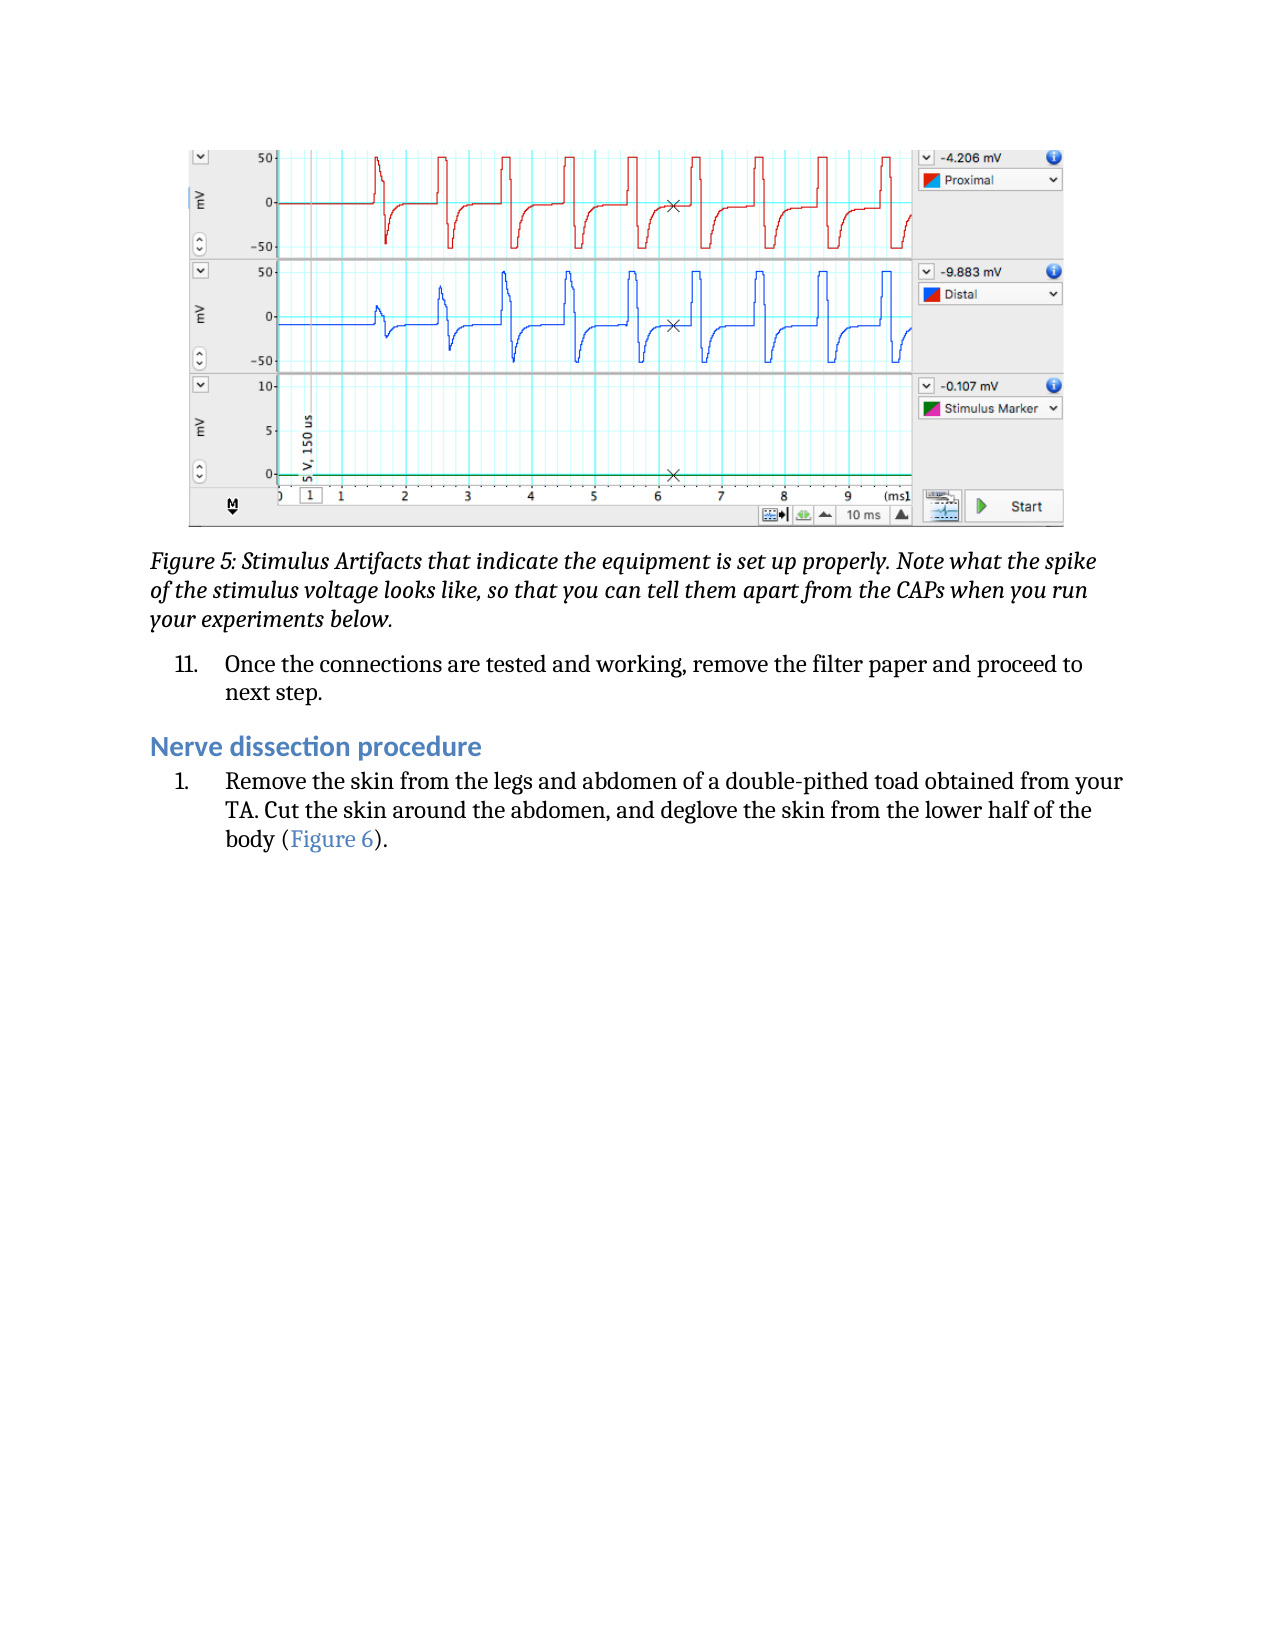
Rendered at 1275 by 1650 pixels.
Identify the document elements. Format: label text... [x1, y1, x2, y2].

picture [188, 150, 1064, 527]
list Once the connections are tested and working, remove the filter paper and proceed to next step. [175, 649, 1125, 707]
table_header Figure 5: Stimulus Artifacts that indicate the equipment is set up properly. Note what the spike of the stimulus voltage looks like, so that you can tell them apart from the CAPs when you run your experiments below. [139, 150, 1114, 646]
subtitle Nerve dissection procedure [150, 728, 1125, 763]
list Remove the skin from the legs and abdomen of a double-pithed toad obtained from your TA. Cut the skin around the abdomen, and deglove the skin from the lower half of the body (Figure 6). [175, 767, 1125, 853]
